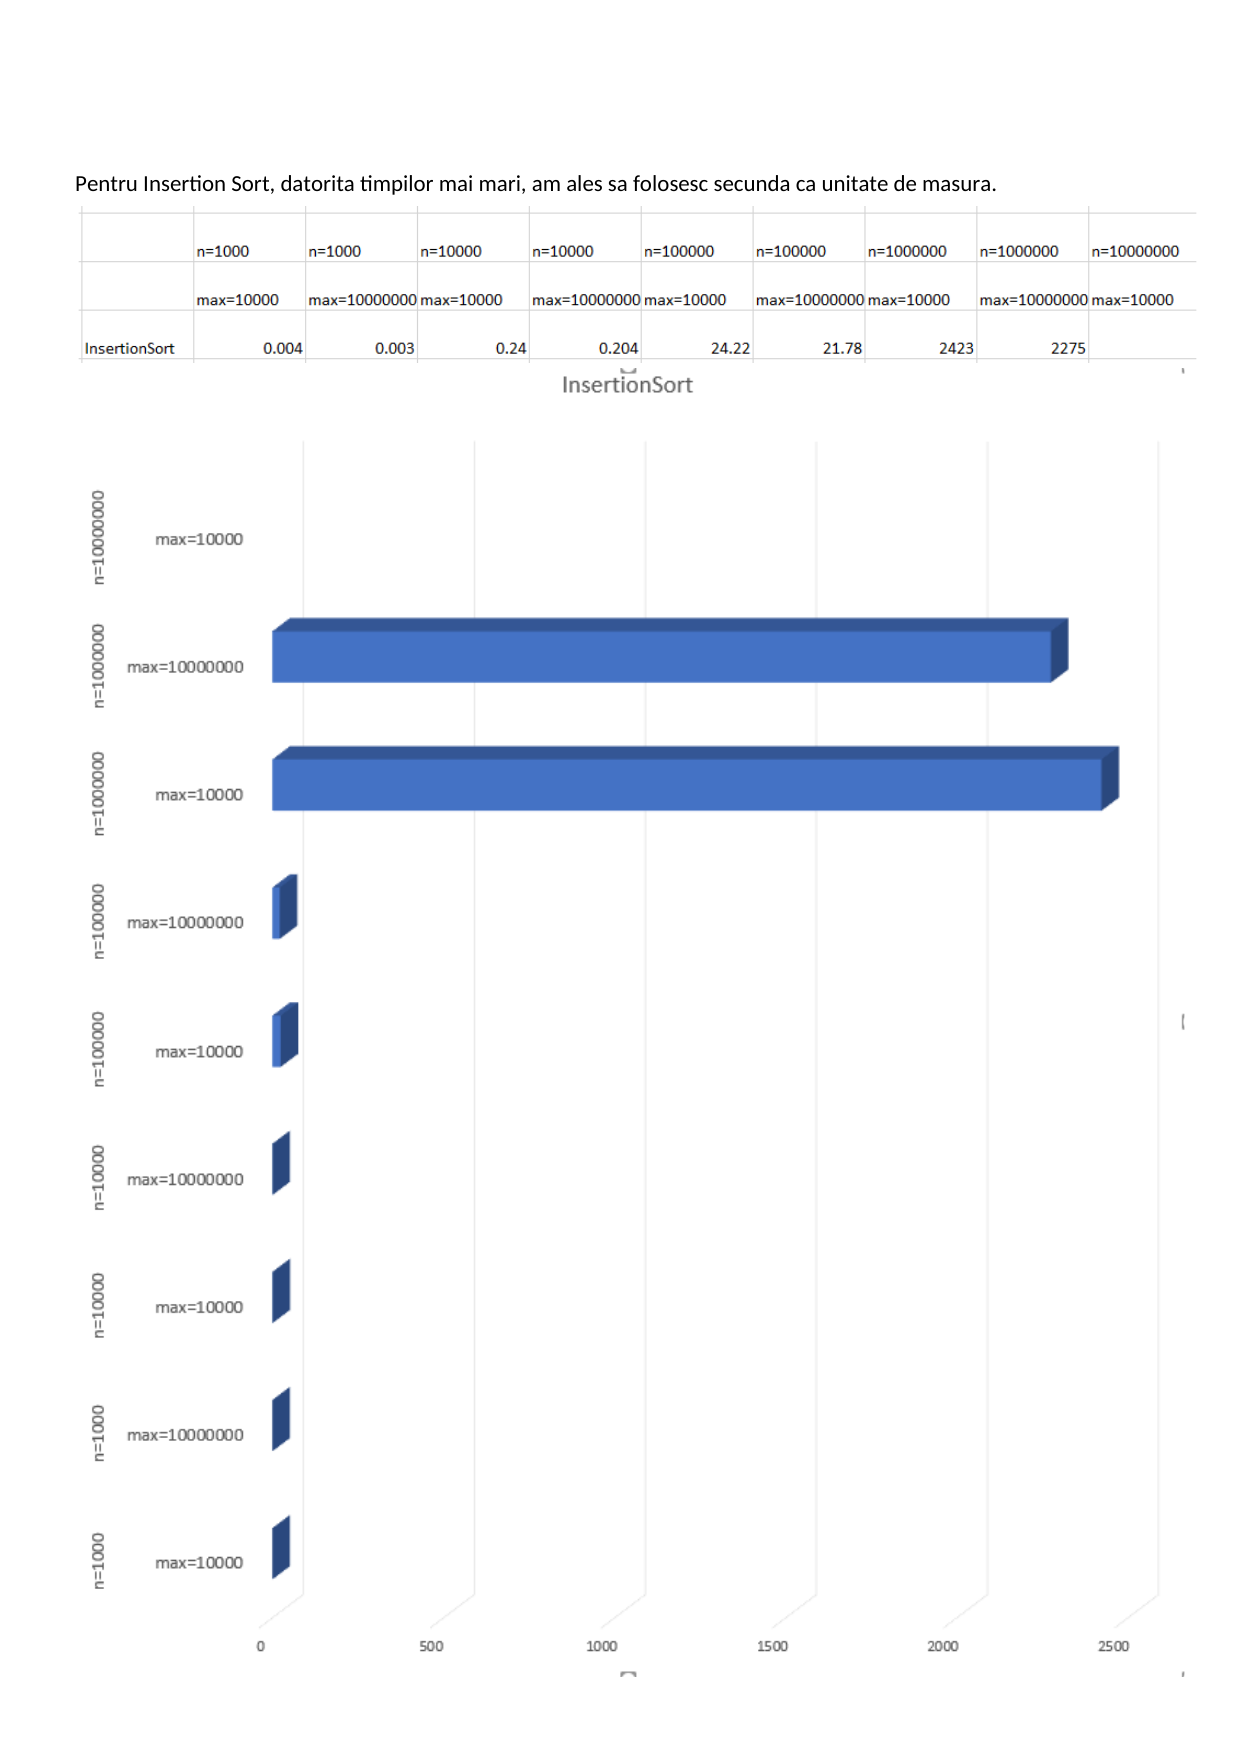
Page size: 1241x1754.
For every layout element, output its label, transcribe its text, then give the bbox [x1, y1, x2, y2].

text Pentru Insertion Sort, datorita timpilor mai mari, am ales sa folosesc secunda ca unitate de masura. [75, 169, 1165, 197]
picture [75, 368, 1184, 1674]
picture [77, 206, 1195, 362]
